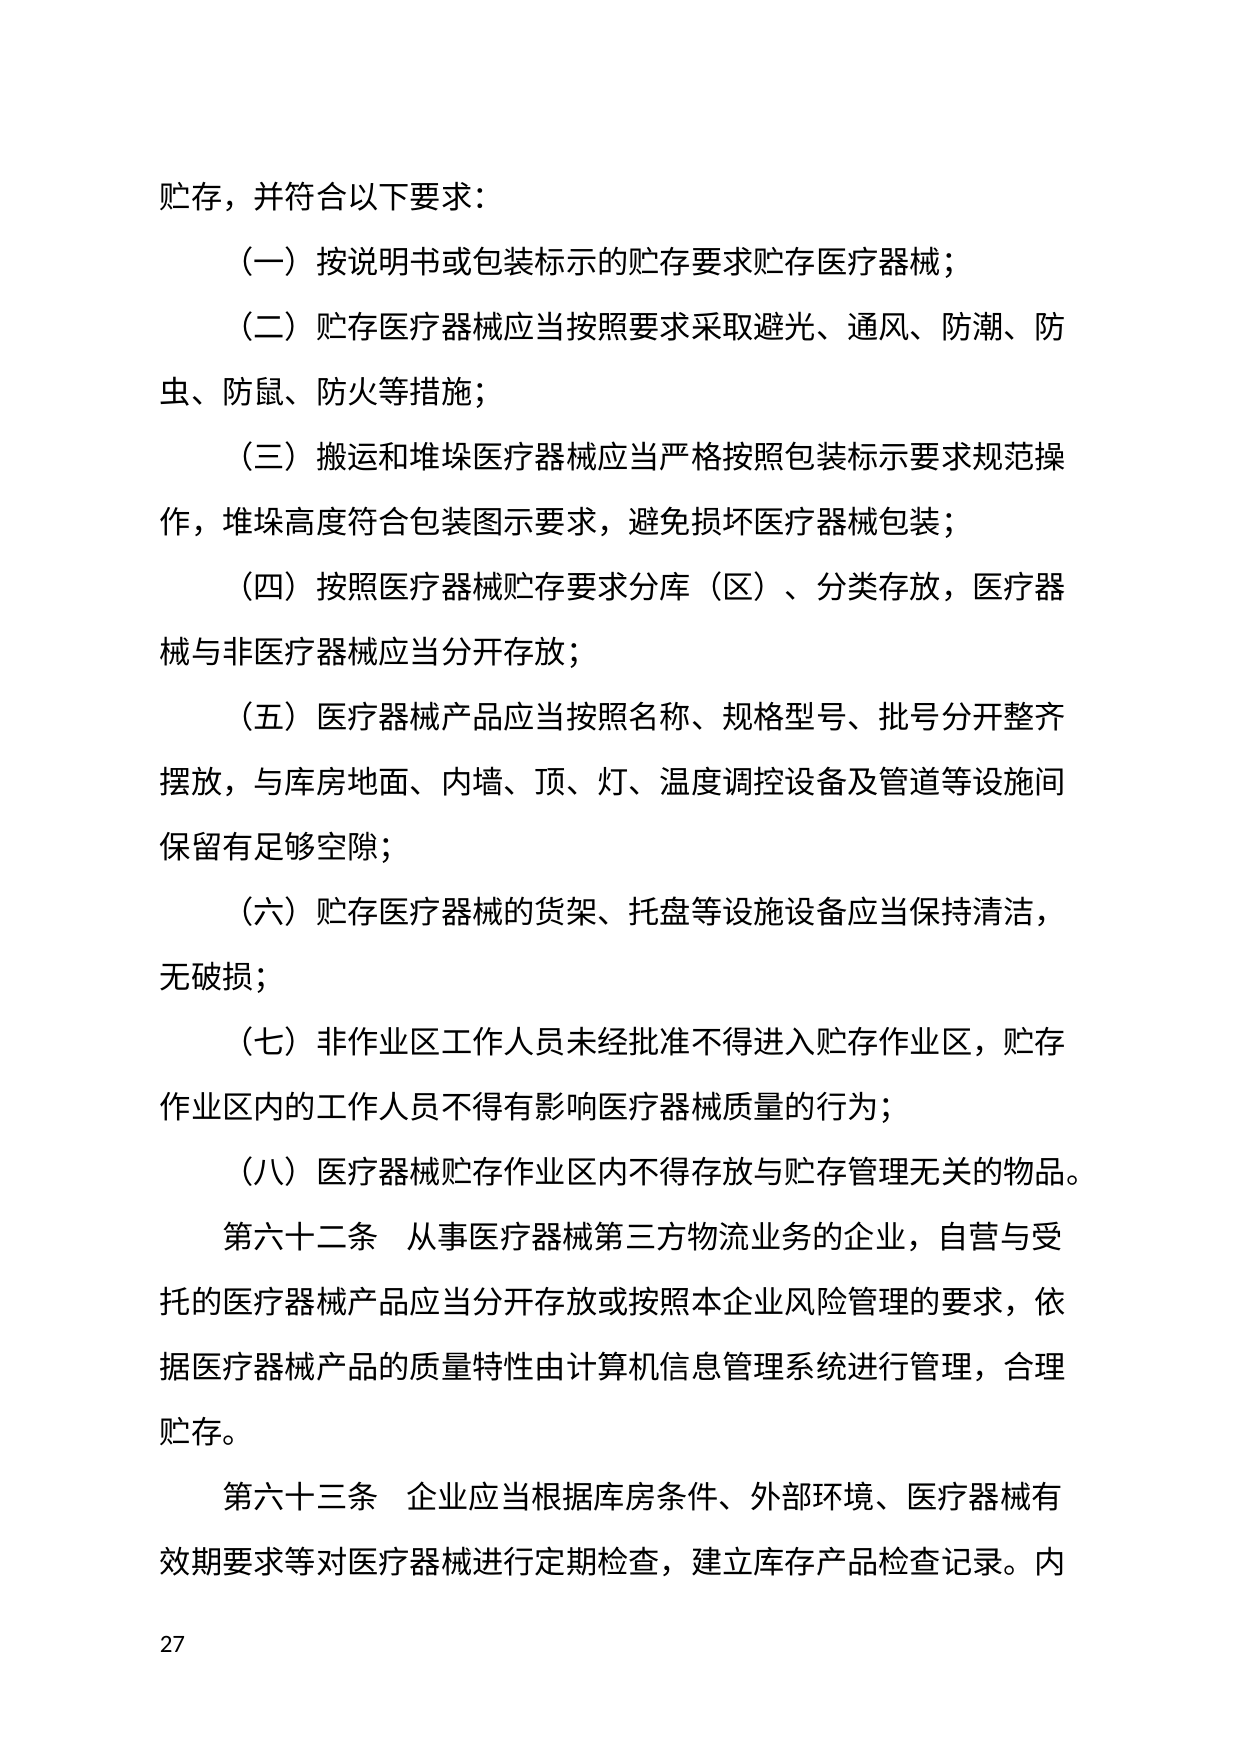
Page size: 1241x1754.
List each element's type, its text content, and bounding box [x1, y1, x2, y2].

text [159, 1462, 1081, 1592]
text （五）医疗器械产品应当按照名称、规格型号、批号分开整齐摆放，与库房地面、内墙、顶、灯、温度调控设备及管道等设施间保留有足够空隙； [159, 682, 1081, 877]
text （六）贮存医疗器械的货架、托盘等设施设备应当保持清洁，无破损； [159, 877, 1081, 1007]
text （八）医疗器械贮存作业区内不得存放与贮存管理无关的物品。 [159, 1137, 1081, 1202]
text （七）非作业区工作人员未经批准不得进入贮存作业区，贮存作业区内的工作人员不得有影响医疗器械质量的行为； [159, 1007, 1081, 1137]
text （四）按照医疗器械贮存要求分库（区）、分类存放，医疗器械与非医疗器械应当分开存放； [159, 552, 1081, 682]
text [159, 162, 1081, 227]
text （一）按说明书或包装标示的贮存要求贮存医疗器械； [159, 227, 1081, 292]
text （三）搬运和堆垛医疗器械应当严格按照包装标示要求规范操作，堆垛高度符合包装图示要求，避免损坏医疗器械包装； [159, 422, 1081, 552]
text 第六十二条 从事医疗器械第三方物流业务的企业，自营与受托的医疗器械产品应当分开存放或按照本企业风险管理的要求，依据医疗器械产品的质量特性由计算机信息管理系统进行管理，合理贮存。 [159, 1202, 1081, 1462]
text （二）贮存医疗器械应当按照要求采取避光、通风、防潮、防虫、防鼠、防火等措施； [159, 292, 1081, 422]
